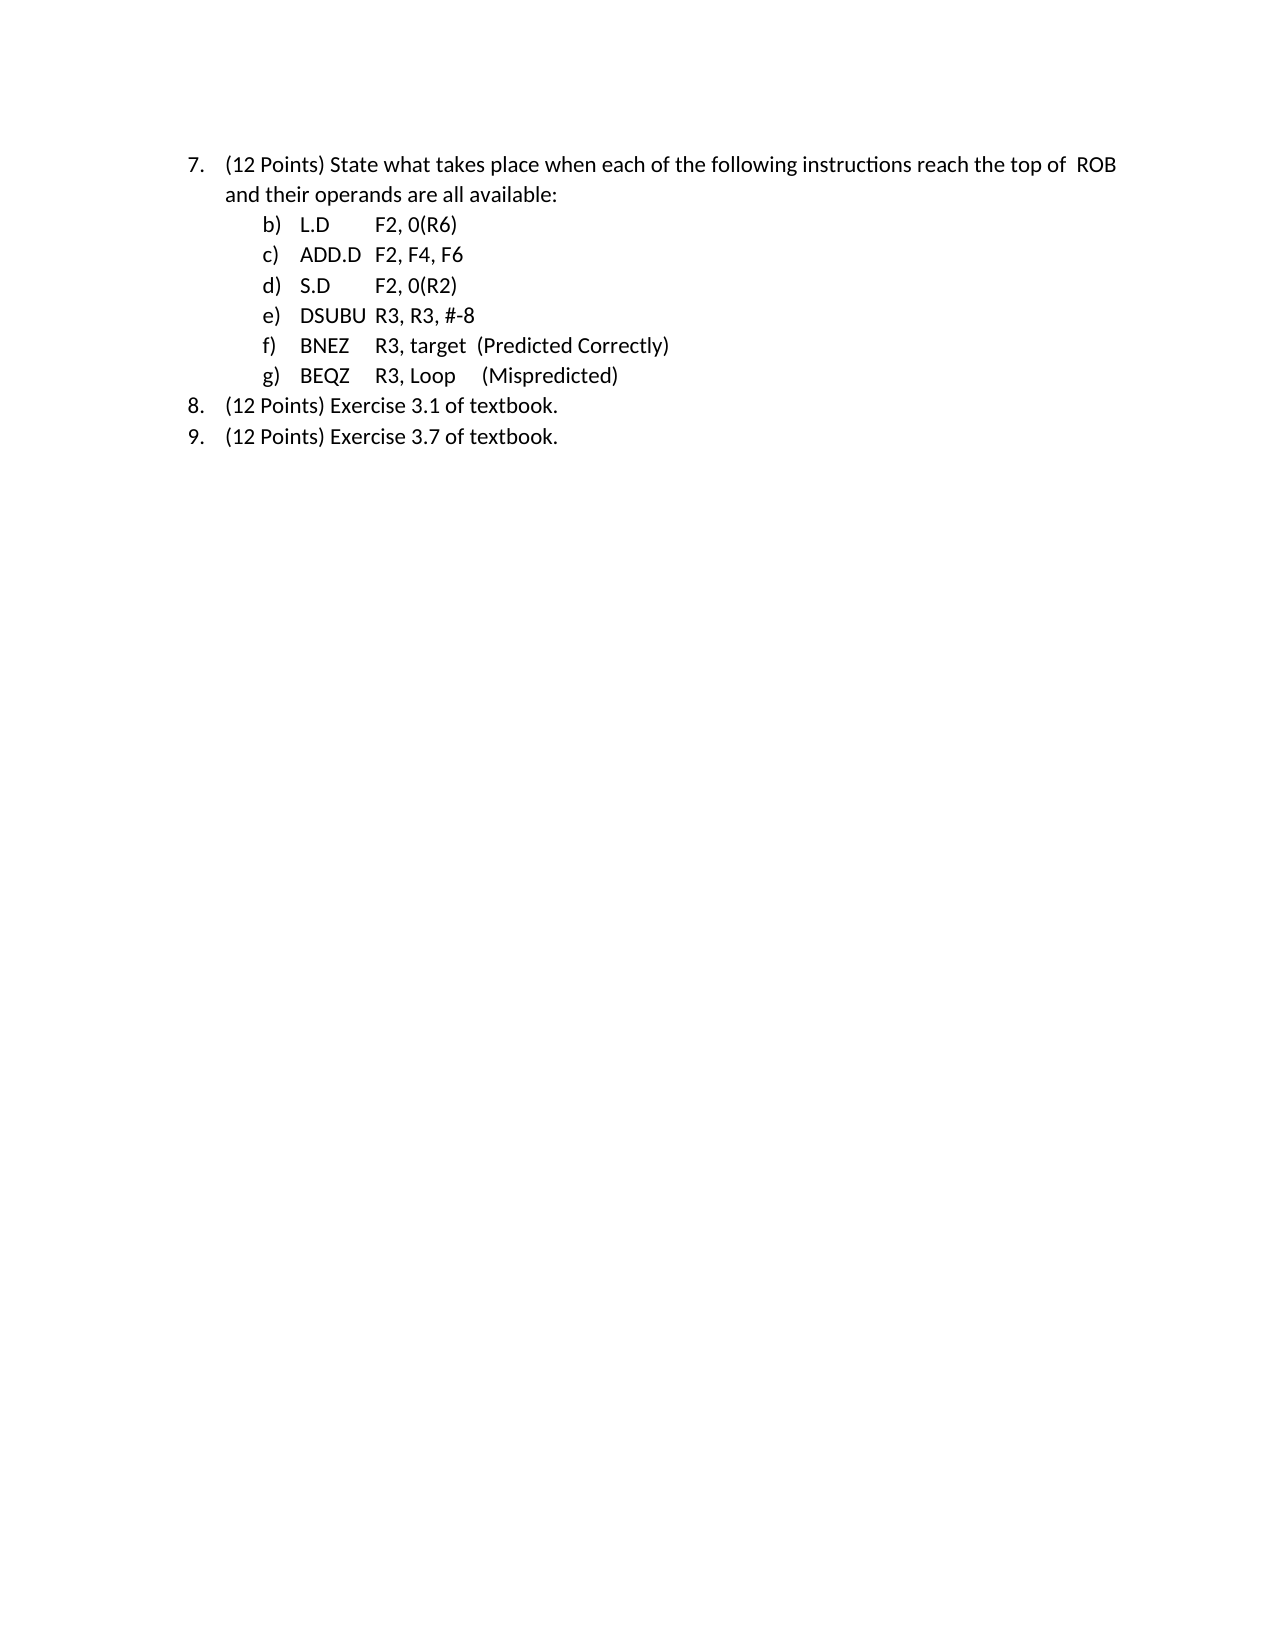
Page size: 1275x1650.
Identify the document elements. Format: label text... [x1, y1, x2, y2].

list BEQZ R3, Loop (Mispredicted) [262, 361, 1125, 389]
list ADD.D F2, F4, F6 [262, 241, 1125, 269]
list (12 Points) Exercise 3.1 of textbook. [187, 392, 1125, 420]
list DSUBU R3, R3, #-8 [262, 301, 1125, 329]
list S.D F2, 0(R2) [262, 271, 1125, 299]
list BNEZ R3, target (Predicted Correctly) [262, 331, 1125, 359]
list (12 Points) State what takes place when each of the following instructions reach the top of ROB and their operands are all available: [187, 150, 1125, 208]
list L.D F2, 0(R6) [262, 210, 1125, 238]
list (12 Points) Exercise 3.7 of textbook. [187, 422, 1125, 450]
